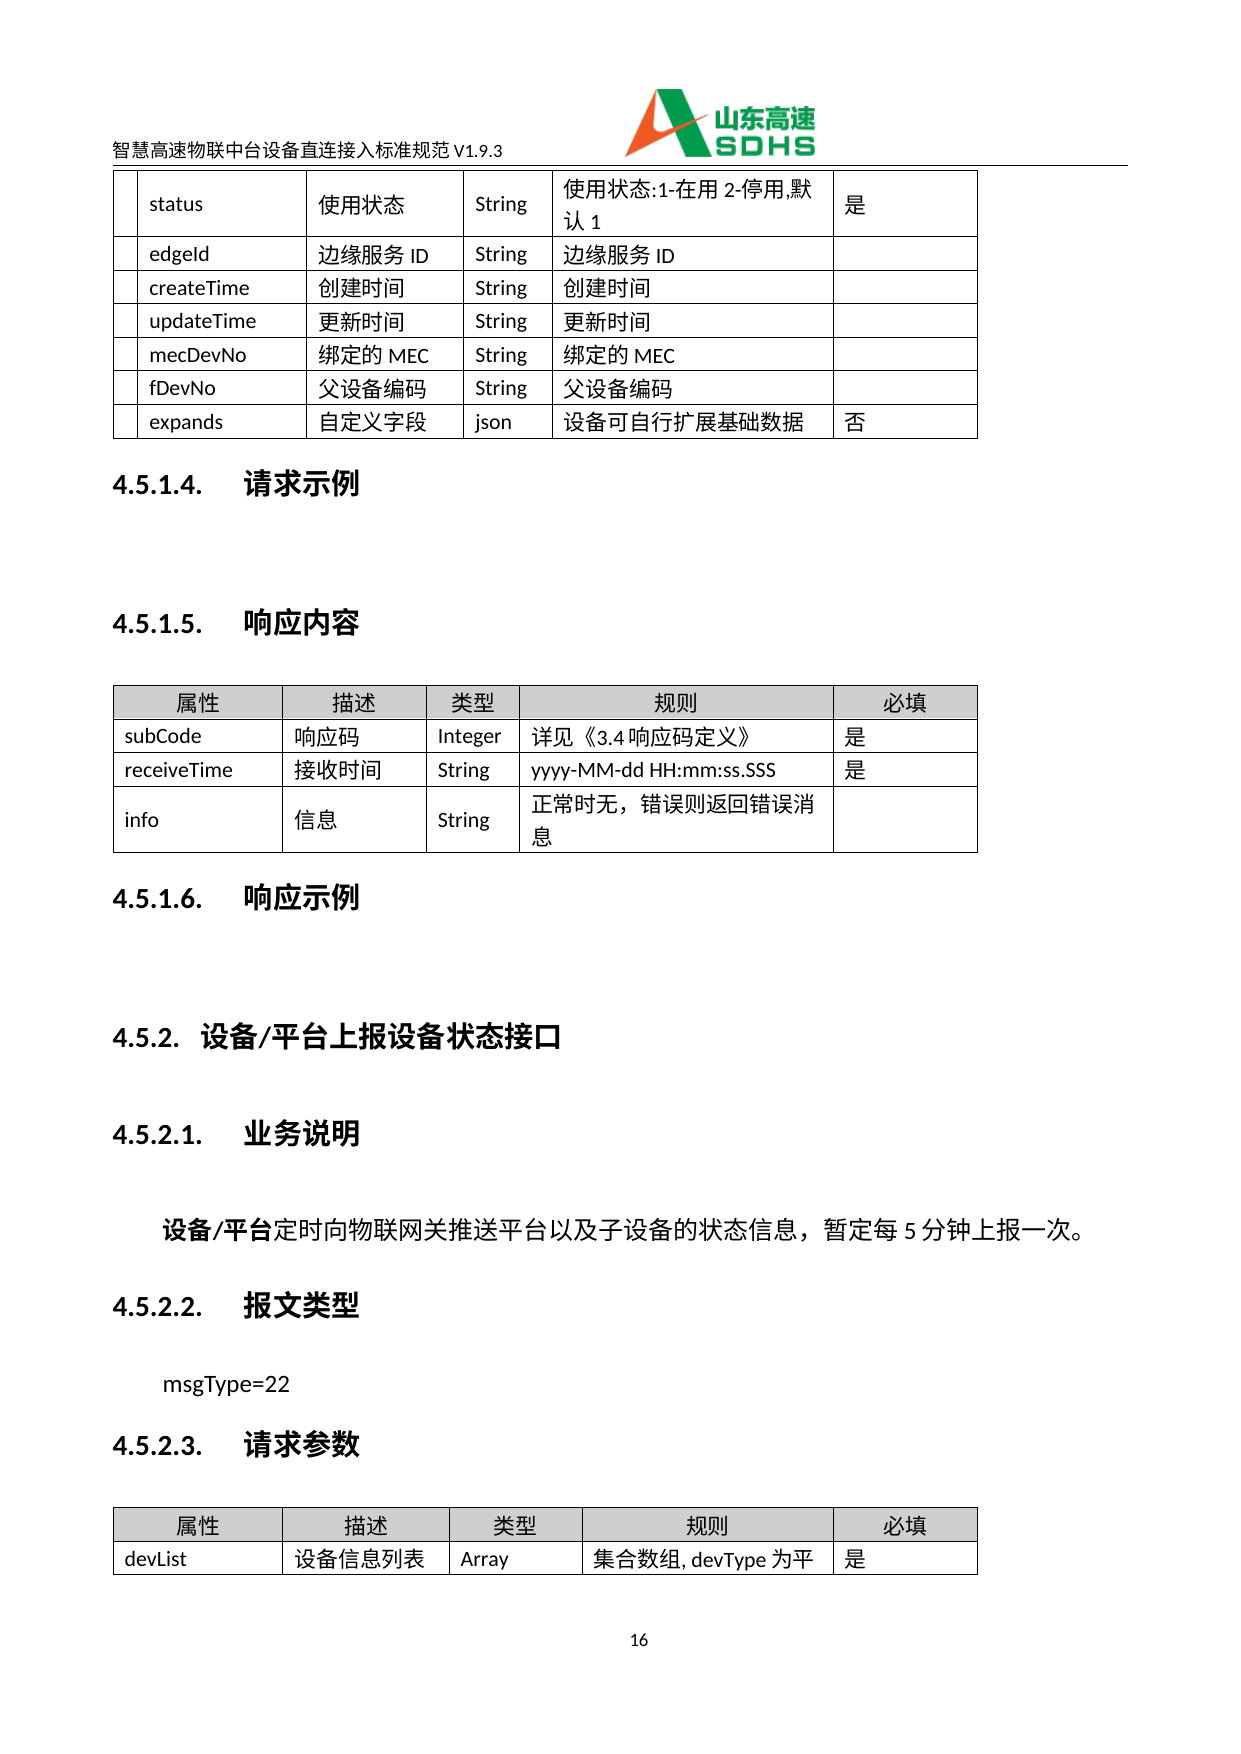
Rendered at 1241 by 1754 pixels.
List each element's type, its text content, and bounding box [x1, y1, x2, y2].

table_cell 是 [834, 720, 977, 752]
table_cell String [427, 787, 519, 852]
table_cell 边缘服务ID [553, 237, 833, 270]
text 设备/平台定时向物联网关推送平台以及子设备的状态信息，暂定每5分钟上报一次。 [112, 1196, 1128, 1261]
table_cell 创建时间 [553, 271, 833, 303]
table_cell subCode [114, 720, 282, 752]
table_cell 响应码 [283, 720, 426, 752]
subtitle 业务说明 [112, 1099, 1128, 1164]
table_cell info [114, 787, 282, 852]
table_cell [114, 371, 137, 404]
table_cell [834, 237, 977, 270]
table_cell status [138, 171, 306, 236]
table_header 描述 [283, 686, 426, 718]
table_cell [114, 405, 137, 437]
table_cell 父设备编码 [553, 371, 833, 404]
table_cell [114, 304, 137, 337]
table_cell 是 [834, 1542, 977, 1574]
table_header 规则 [520, 686, 833, 718]
table_header 描述 [283, 1508, 449, 1541]
table_cell 更新时间 [307, 304, 463, 337]
table_cell 边缘服务ID [307, 237, 463, 270]
subtitle 设备/平台上报设备状态接口 [112, 1003, 1128, 1068]
table_cell [114, 171, 137, 236]
table_header 类型 [450, 1508, 582, 1541]
table_cell 使用状态:1-在用 2-停用,默认1 [553, 171, 833, 236]
text msgType=22 [112, 1368, 1128, 1400]
table_cell 设备信息列表 [283, 1542, 449, 1574]
table_cell [834, 271, 977, 303]
table_cell String [464, 338, 552, 370]
table_cell 使用状态 [307, 171, 463, 236]
table_cell String [464, 171, 552, 236]
picture [625, 88, 816, 158]
table_cell [834, 304, 977, 337]
table_header 属性 [114, 686, 282, 718]
table_header 属性 [114, 1508, 282, 1541]
table_cell 集合数组, devType为平台类型时，列表中需包含平台自身状态以及子设备状态 [583, 1542, 833, 1574]
table_header 规则 [583, 1508, 833, 1541]
table_cell String [464, 371, 552, 404]
table_cell [834, 371, 977, 404]
table_header 类型 [427, 686, 519, 718]
table_cell 创建时间 [307, 271, 463, 303]
subtitle 请求参数 [112, 1411, 1128, 1476]
table_cell 设备可自行扩展基础数据 [553, 405, 833, 437]
table_cell 是 [834, 171, 977, 236]
table_cell Integer [427, 720, 519, 752]
subtitle 响应内容 [112, 588, 1128, 653]
table_cell String [464, 271, 552, 303]
table_cell mecDevNo [138, 338, 306, 370]
table_cell 接收时间 [283, 753, 426, 786]
table_cell receiveTime [114, 753, 282, 786]
table_cell fDevNo [138, 371, 306, 404]
table_cell 自定义字段 [307, 405, 463, 437]
table_cell 信息 [283, 787, 426, 852]
table_cell [834, 787, 977, 852]
table_cell [114, 271, 137, 303]
table_cell 绑定的MEC [307, 338, 463, 370]
table_cell json [464, 405, 552, 437]
table_cell 父设备编码 [307, 371, 463, 404]
table_cell 详见《3.4响应码定义》 [520, 720, 833, 752]
table_cell devList [114, 1542, 282, 1574]
table_cell 更新时间 [553, 304, 833, 337]
table_cell [114, 338, 137, 370]
subtitle 报文类型 [112, 1271, 1128, 1336]
table_cell String [427, 753, 519, 786]
table_cell String [464, 237, 552, 270]
table_cell [114, 237, 137, 270]
table_cell String [464, 304, 552, 337]
table_cell 正常时无，错误则返回错误消息 [520, 787, 833, 852]
table_cell Array [450, 1542, 582, 1574]
table_cell 是 [834, 753, 977, 786]
table_cell updateTime [138, 304, 306, 337]
table_header 必填 [834, 686, 977, 718]
table_cell 否 [834, 405, 977, 437]
table_cell [834, 338, 977, 370]
subtitle 请求示例 [112, 449, 1128, 514]
table_header 必填 [834, 1508, 977, 1541]
table_cell expands [138, 405, 306, 437]
table_cell yyyy-MM-dd HH:mm:ss.SSS [520, 753, 833, 786]
table_cell 绑定的MEC [553, 338, 833, 370]
table_cell createTime [138, 271, 306, 303]
subtitle 响应示例 [112, 863, 1128, 928]
table_cell edgeId [138, 237, 306, 270]
